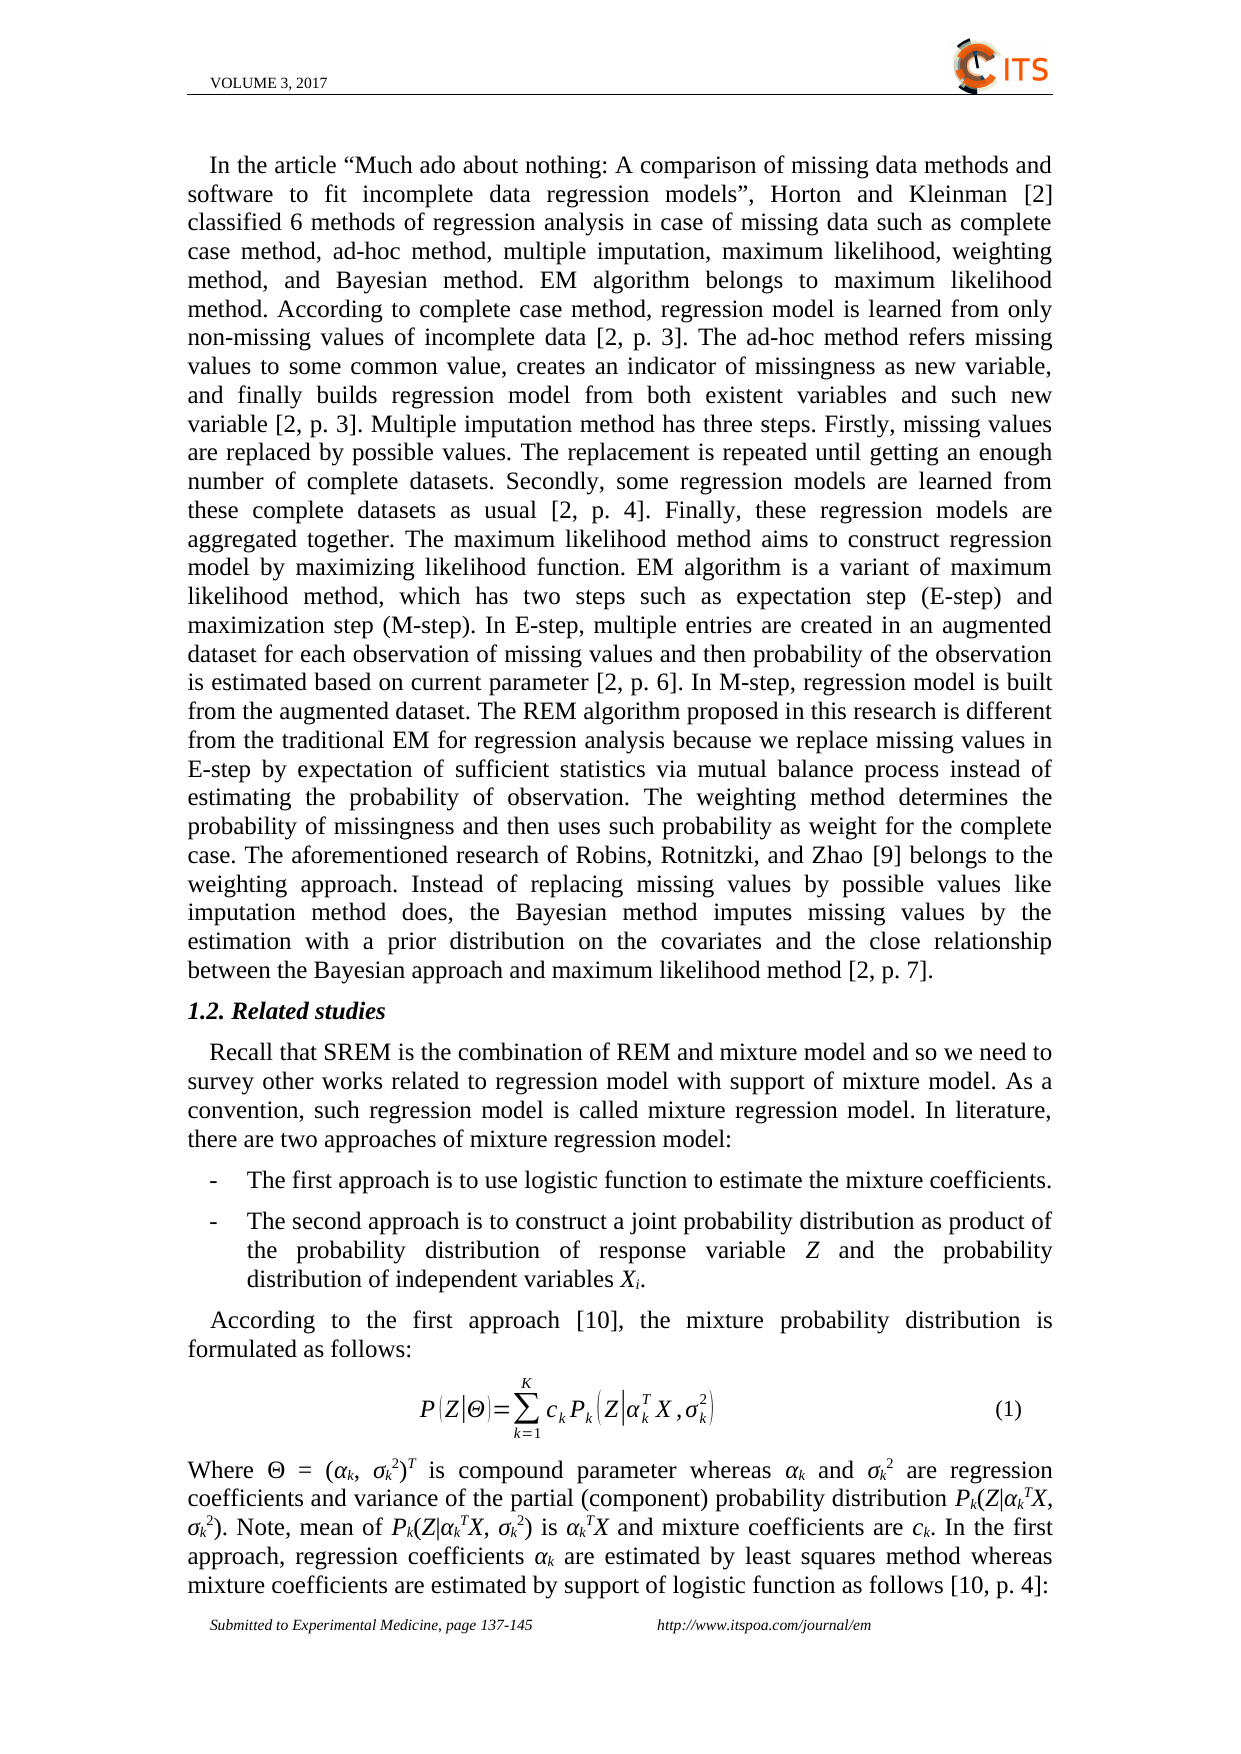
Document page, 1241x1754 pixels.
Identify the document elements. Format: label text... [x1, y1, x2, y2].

picture [948, 38, 1053, 94]
list The first approach is to use logistic function to estimate the mixture coefficients. [209, 1165, 1053, 1194]
text Where Θ = (αk, σk2)T is compound parameter whereas αk and σk2 are regression coefficients and variance of the partial (component) probability distribution Pk(Z|αkTX, σk2). Note, mean of Pk(Z|αkTX, σk2) is αkTX and mixture coefficients are ck. In the first approach, regression coefficients αk are estimated by least squares method whereas mixture coefficients are estimated by support of logistic function as follows : [187, 1455, 1053, 1598]
text Recall that SREM is the combination of REM and mixture model and so we need to survey other works related to regression model with support of mixture model. As a convention, such regression model is called mixture regression model. In literature, there are two approaches of mixture regression model: [187, 1037, 1053, 1152]
table_header [176, 1375, 957, 1455]
text In the article “Much ado about nothing: A comparison of missing data methods and software to fit incomplete data regression models”, Horton and Kleinman classified 6 methods of regression analysis in case of missing data such as complete case method, ad-hoc method, multiple imputation, maximum likelihood, weighting method, and Bayesian method. EM algorithm belongs to maximum likelihood method. According to complete case method, regression model is learned from only non-missing values of incomplete data . The ad-hoc method refers missing values to some common value, creates an indicator of missingness as new variable, and finally builds regression model from both existent variables and such new variable . Multiple imputation method has three steps. Firstly, missing values are replaced by possible values. The replacement is repeated until getting an enough number of complete datasets. Secondly, some regression models are learned from these complete datasets as usual . Finally, these regression models are aggregated together. The maximum likelihood method aims to construct regression model by maximizing likelihood function. EM algorithm is a variant of maximum likelihood method, which has two steps such as expectation step (E-step) and maximization step (M-step). In E-step, multiple entries are created in an augmented dataset for each observation of missing values and then probability of the observation is estimated based on current parameter . In M-step, regression model is built from the augmented dataset. The REM algorithm proposed in this research is different from the traditional EM for regression analysis because we replace missing values in E-step by expectation of sufficient statistics via mutual balance process instead of estimating the probability of observation. The weighting method determines the probability of missingness and then uses such probability as weight for the complete case. The aforementioned research of Robins, Rotnitzki, and Zhao belongs to the weighting approach. Instead of replacing missing values by possible values like imputation method does, the Bayesian method imputes missing values by the estimation with a prior distribution on the covariates and the close relationship between the Bayesian approach and maximum likelihood method . [187, 150, 1053, 984]
text According to the first approach , the mixture probability distribution is formulated as follows: [187, 1305, 1053, 1362]
text 1.2. Related studies [187, 996, 1053, 1025]
table_header (1) [957, 1375, 1033, 1455]
list The second approach is to construct a joint probability distribution as product of the probability distribution of response variable Z and the probability distribution of independent variables Xi. [209, 1206, 1053, 1292]
